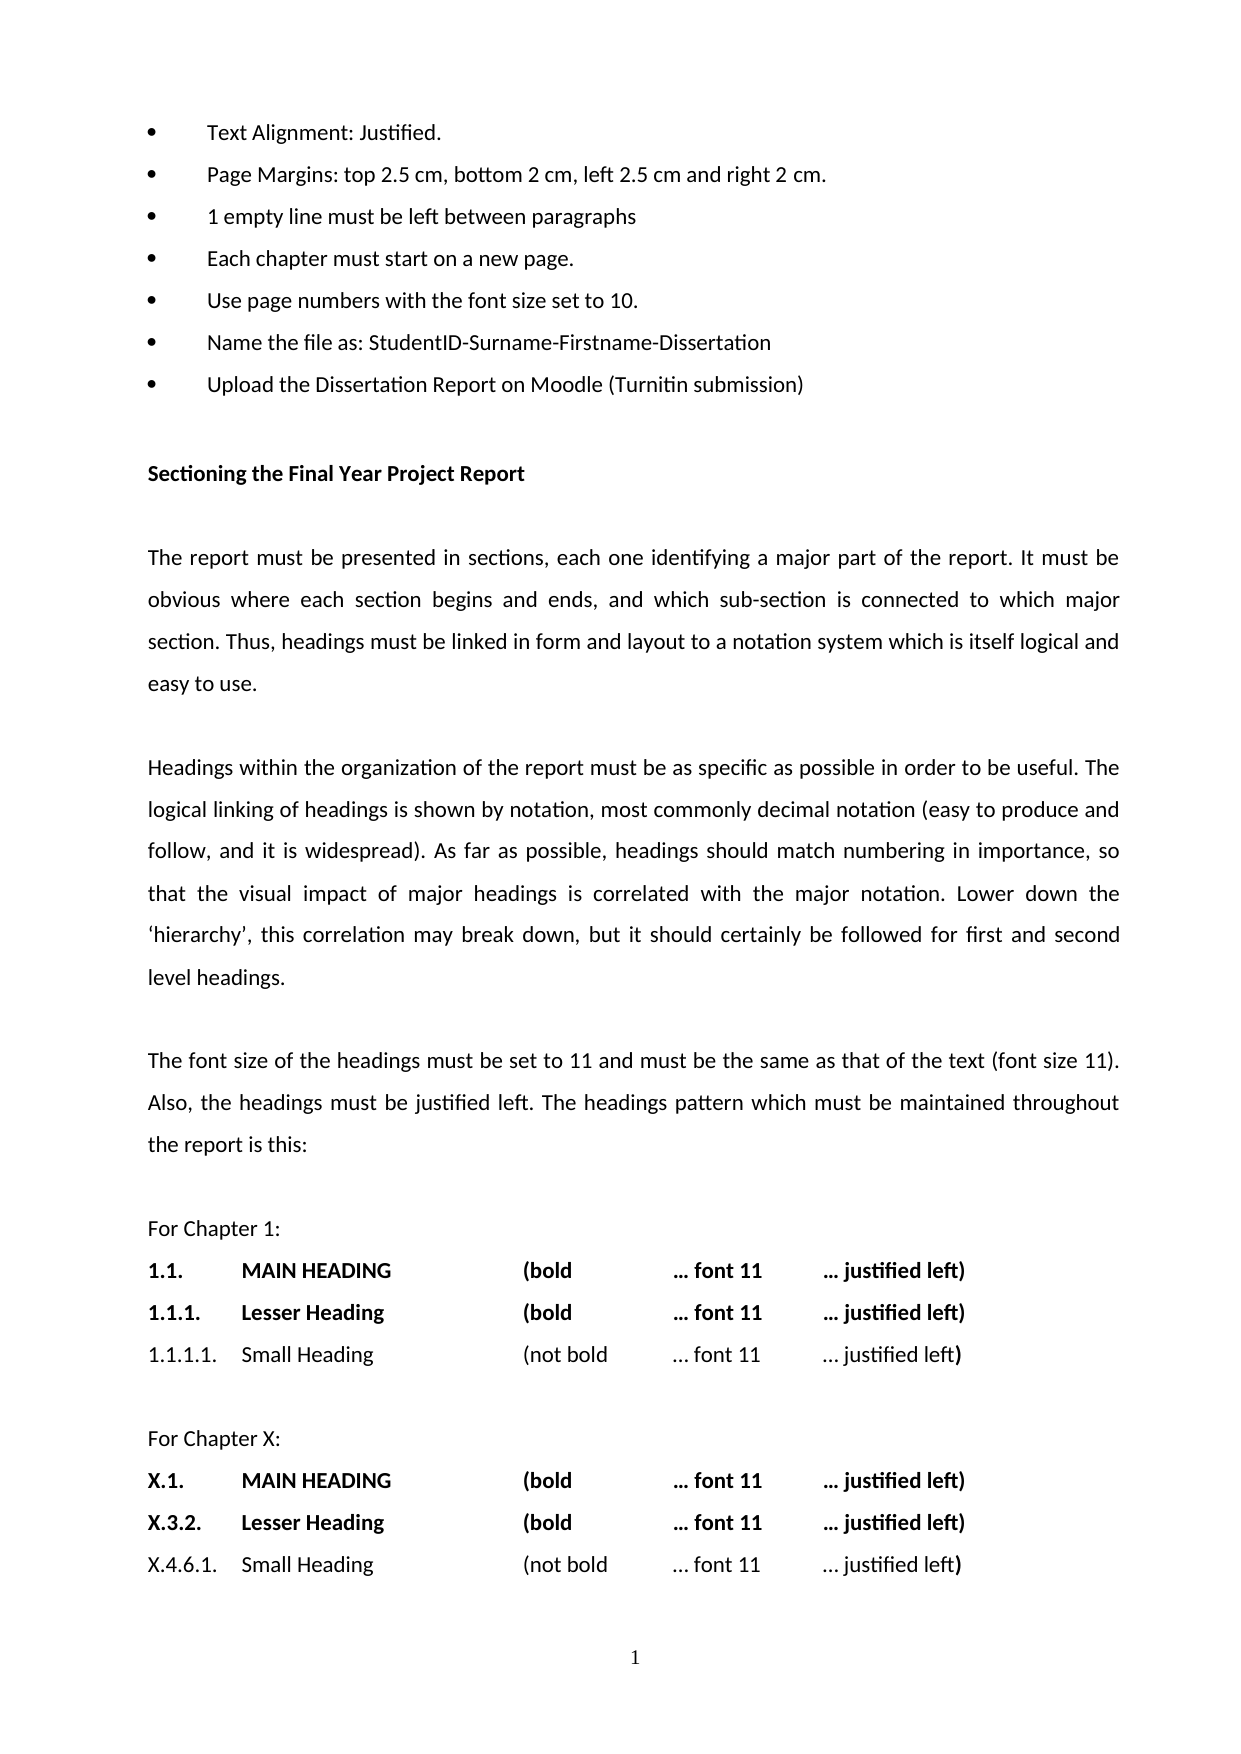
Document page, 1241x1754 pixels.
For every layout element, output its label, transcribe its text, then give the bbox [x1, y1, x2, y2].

text X.4.6.1. Small Heading (not bold … font 11 … justified left) [148, 1550, 1122, 1578]
list 1 empty line must be left between paragraphs [148, 202, 1122, 230]
list Name the file as: StudentID-Surname-Firstname-Dissertation [148, 328, 1122, 356]
list Page Margins: top 2.5 cm, bottom 2 cm, left 2.5 cm and right 2 cm. [148, 160, 1122, 188]
text The font size of the headings must be set to 11 and must be the same as that of the text (font size 11). Also, the headings must be justified left. The headings pattern which must be maintained throughout the report is this: [148, 1047, 1122, 1158]
list Upload the Dissertation Report on Moodle (Turnitin submission) [148, 370, 1122, 398]
text 1.1.1.1. Small Heading (not bold … font 11 … justified left) [148, 1340, 1122, 1368]
text For Chapter 1: [148, 1214, 1122, 1242]
text The report must be presented in sections, each one identifying a major part of the report. It must be obvious where each section begins and ends, and which sub-section is connected to which major section. Thus, headings must be linked in form and layout to a notation system which is itself logical and easy to use. [148, 543, 1122, 697]
list Text Alignment: Justified. [148, 118, 1122, 146]
text 1.1.1. Lesser Heading (bold … font 11 … justified left) [148, 1298, 1122, 1326]
text Sectioning the Final Year Project Report [148, 459, 1122, 487]
list Use page numbers with the font size set to 10. [148, 286, 1122, 314]
text Headings within the organization of the report must be as specific as possible in order to be useful. The logical linking of headings is shown by notation, most commonly decimal notation (easy to produce and follow, and it is widespread). As far as possible, headings should match numbering in importance, so that the visual impact of major headings is correlated with the major notation. Lower down the ‘hierarchy’, this correlation may break down, but it should certainly be followed for first and second level headings. [148, 753, 1122, 991]
text For Chapter X: [148, 1424, 1122, 1452]
text X.3.2. Lesser Heading (bold … font 11 … justified left) [148, 1508, 1122, 1536]
text X.1. MAIN HEADING (bold … font 11 … justified left) [148, 1466, 1122, 1494]
text 1.1. MAIN HEADING (bold … font 11 … justified left) [148, 1256, 1122, 1284]
list Each chapter must start on a new page. [148, 244, 1122, 272]
